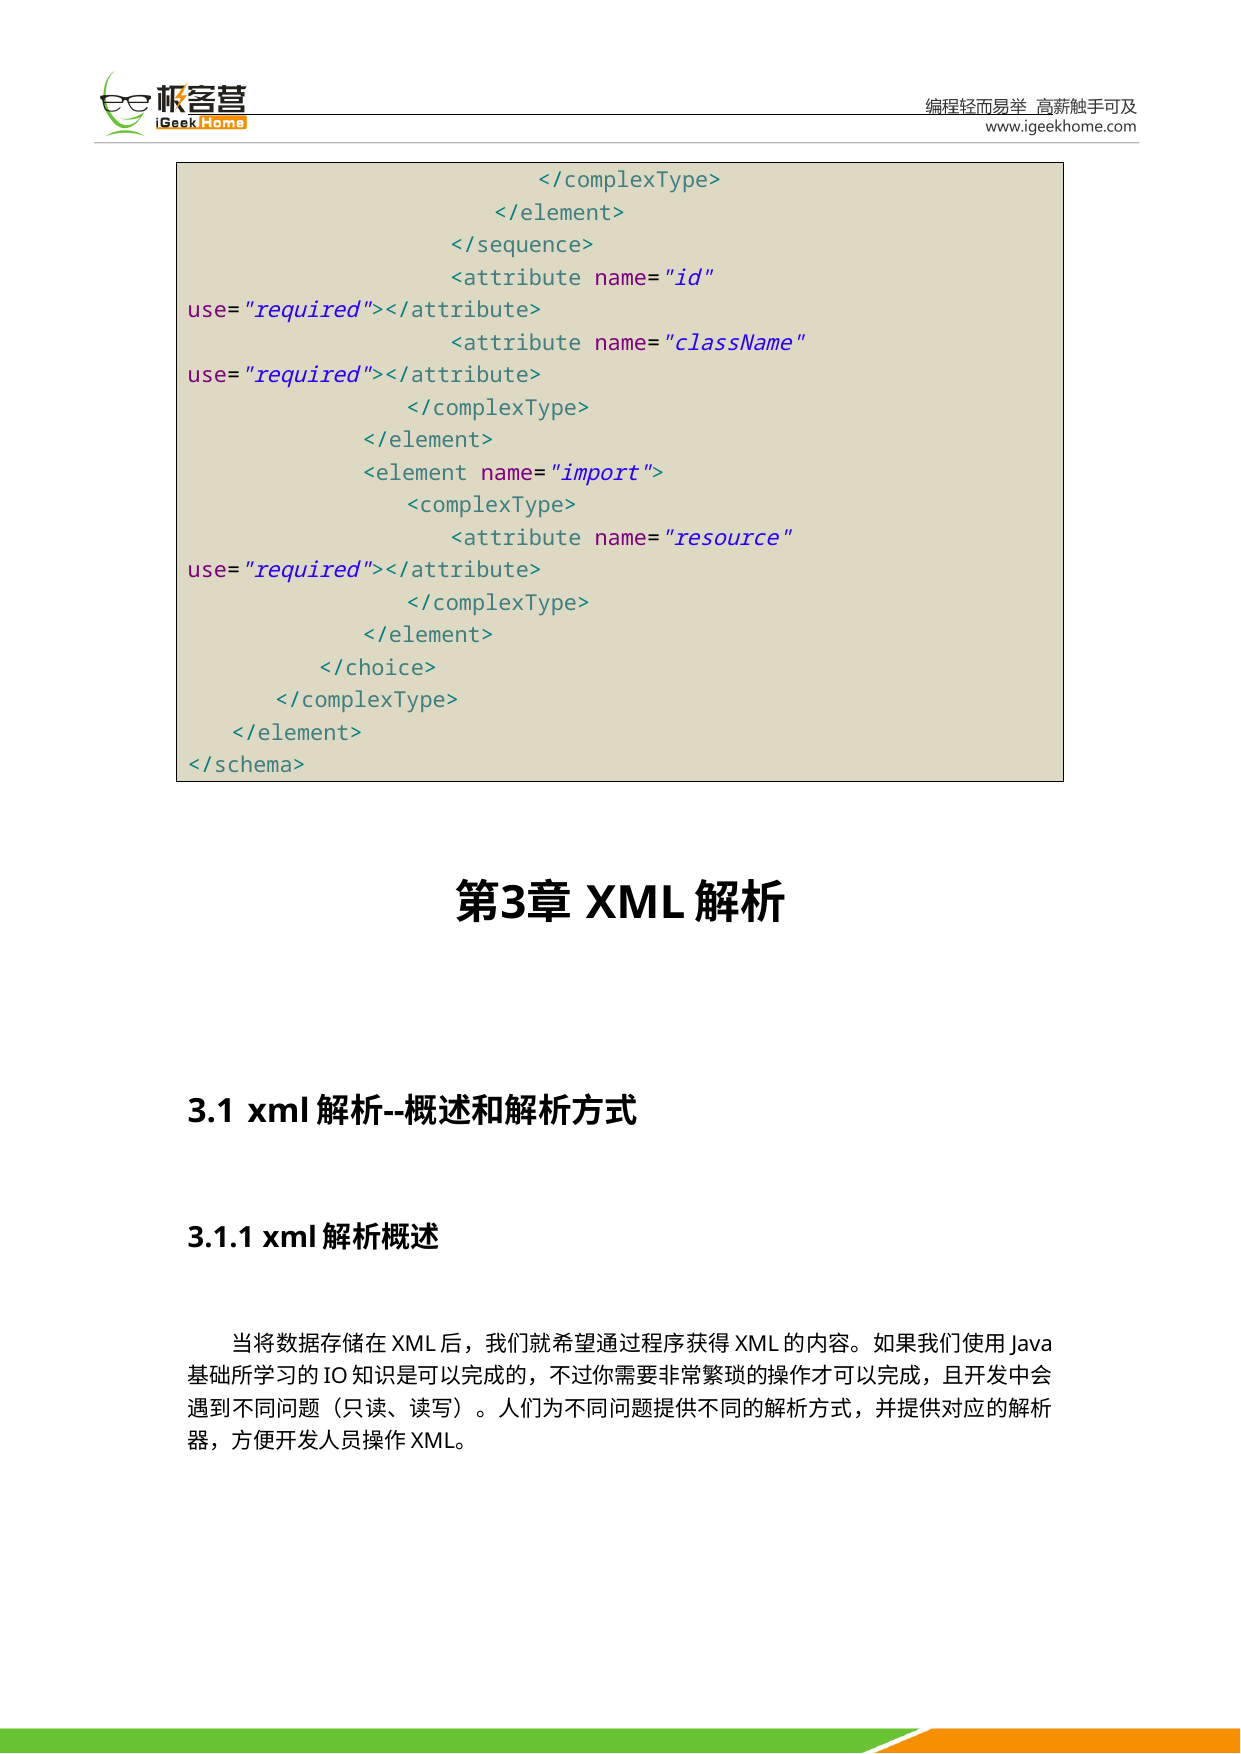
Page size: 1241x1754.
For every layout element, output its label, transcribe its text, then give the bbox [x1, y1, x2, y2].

picture [0, 1, 1241, 151]
picture [0, 1690, 1241, 1753]
subtitle XML解析 [187, 849, 1053, 947]
text 当将数据存储在XML后，我们就希望通过程序获得XML的内容。如果我们使用Java基础所学习的IO知识是可以完成的，不过你需要非常繁琐的操作才可以完成，且开发中会遇到不同问题（只读、读写）。人们为不同问题提供不同的解析方式，并提供对应的解析器，方便开发人员操作XML。 [187, 1326, 1053, 1456]
subtitle xml解析--概述和解析方式 [187, 1075, 1053, 1140]
subtitle xml解析概述 [187, 1202, 1053, 1267]
